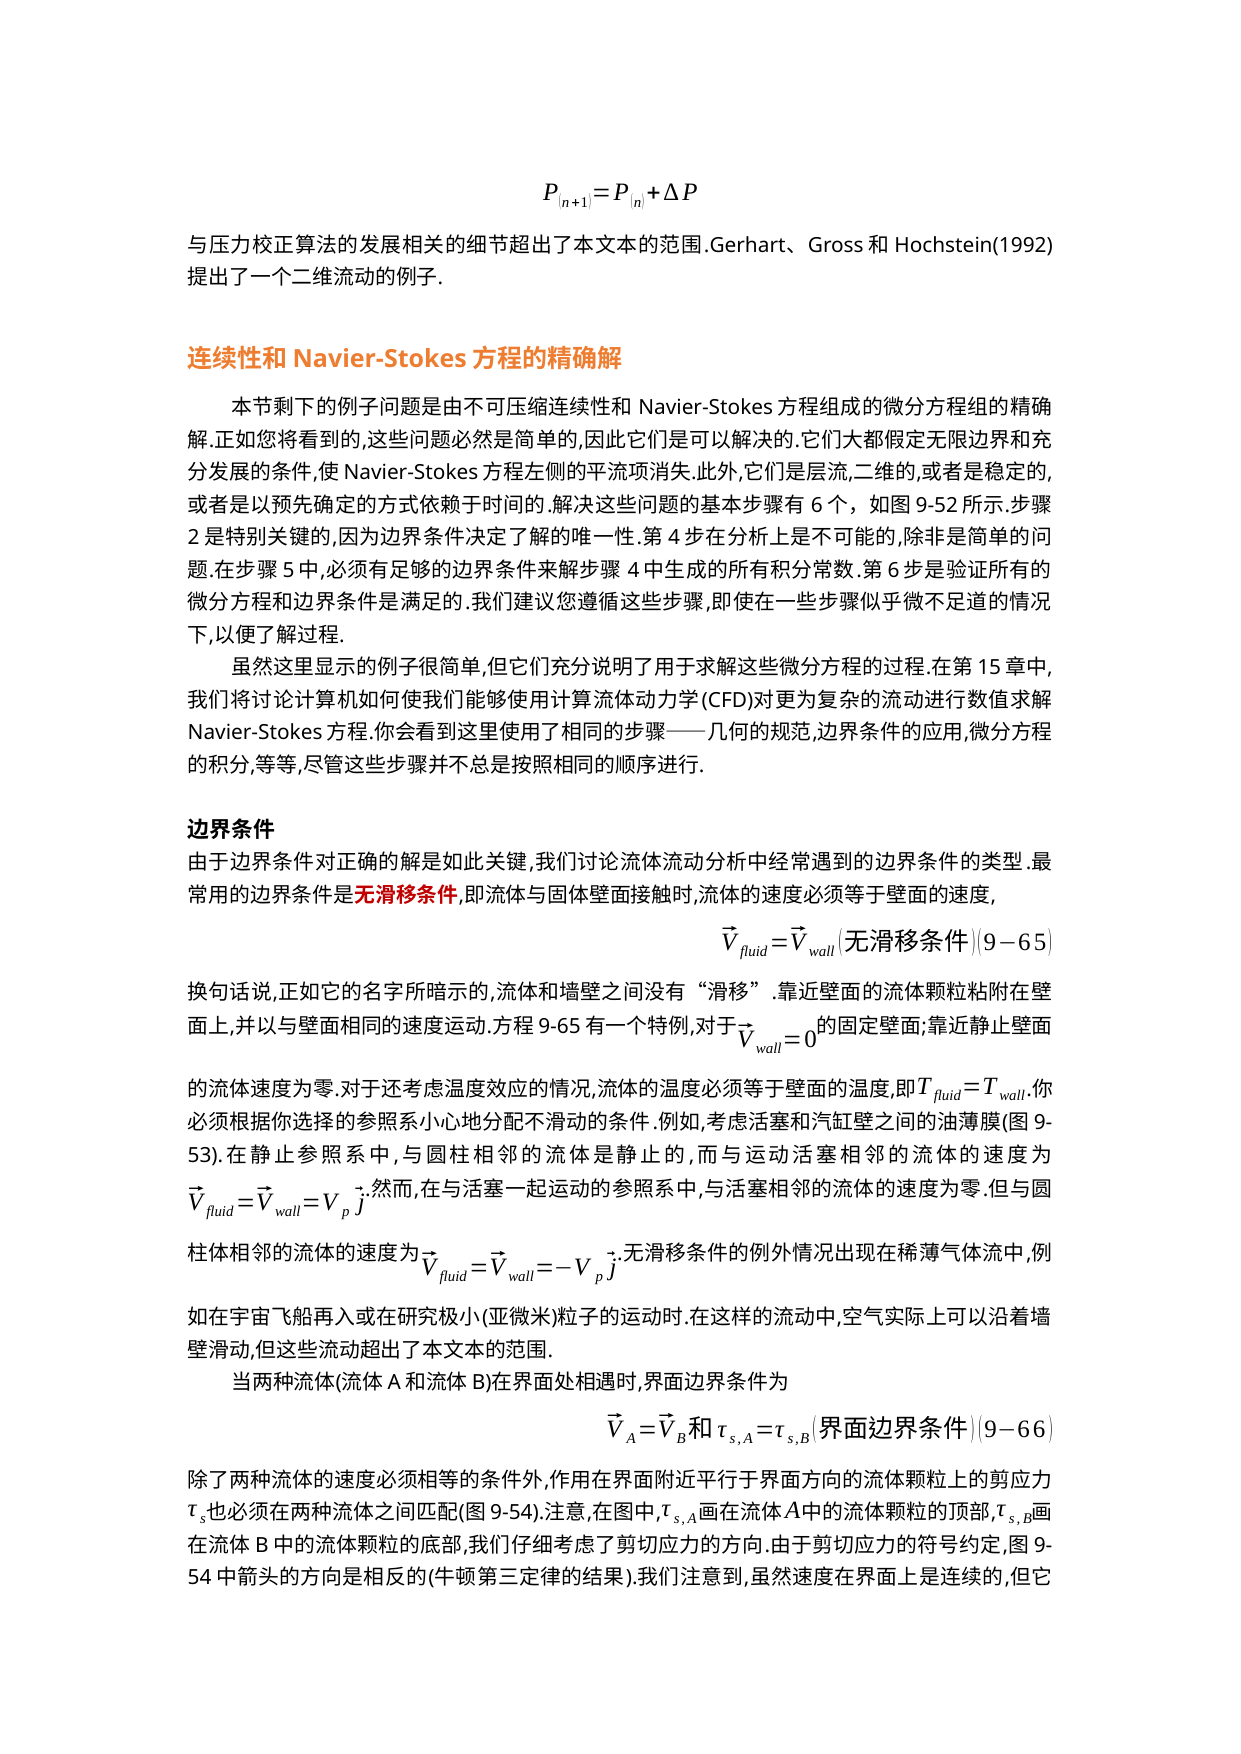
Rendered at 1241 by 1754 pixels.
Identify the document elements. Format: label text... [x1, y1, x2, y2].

text 与压力校正算法的发展相关的细节超出了本文本的范围.Gerhart、Gross和Hochstein(1992)提出了一个二维流动的例子. [187, 227, 1053, 292]
text 本节剩下的例子问题是由不可压缩连续性和Navier-Stokes方程组成的微分方程组的精确解.正如您将看到的,这些问题必然是简单的,因此它们是可以解决的.它们大都假定无限边界和充分发展的条件,使Navier-Stokes方程左侧的平流项消失.此外,它们是层流,二维的,或者是稳定的,或者是以预先确定的方式依赖于时间的.解决这些问题的基本步骤有6个，如图9-52所示.步骤2是特别关键的,因为边界条件决定了解的唯一性.第4步在分析上是不可能的,除非是简单的问题.在步骤5中,必须有足够的边界条件来解步骤4中生成的所有积分常数.第6步是验证所有的微分方程和边界条件是满足的.我们建议您遵循这些步骤,即使在一些步骤似乎微不足道的情况下,以便了解过程. [187, 389, 1053, 649]
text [187, 1462, 1053, 1592]
text 由于边界条件对正确的解是如此关键,我们讨论流体流动分析中经常遇到的边界条件的类型.最常用的边界条件是无滑移条件,即流体与固体壁面接触时,流体的速度必须等于壁面的速度, [187, 844, 1053, 909]
text 当两种流体(流体A和流体B)在界面处相遇时,界面边界条件为 [187, 1364, 1053, 1397]
text 虽然这里显示的例子很简单,但它们充分说明了用于求解这些微分方程的过程.在第15章中,我们将讨论计算机如何使我们能够使用计算流体动力学(CFD)对更为复杂的流动进行数值求解Navier-Stokes方程.你会看到这里使用了相同的步骤——几何的规范,边界条件的应用,微分方程的积分,等等,尽管这些步骤并不总是按照相同的顺序进行. [187, 649, 1053, 779]
text 边界条件 [187, 812, 1053, 844]
text 连续性和Navier-Stokes方程的精确解 [187, 324, 1053, 389]
text 换句话说,正如它的名字所暗示的,流体和墙壁之间没有“滑移”.靠近壁面的流体颗粒粘附在壁面上,并以与壁面相同的速度运动.方程9-65有一个特例,对于的固定壁面;靠近静止壁面的流体速度为零.对于还考虑温度效应的情况,流体的温度必须等于壁面的温度,即.你必须根据你选择的参照系小心地分配不滑动的条件.例如,考虑活塞和汽缸壁之间的油薄膜(图9-53).在静止参照系中,与圆柱相邻的流体是静止的,而与运动活塞相邻的流体的速度为.然而,在与活塞一起运动的参照系中,与活塞相邻的流体的速度为零.但与圆柱体相邻的流体的速度为.无滑移条件的例外情况出现在稀薄气体流中,例如在宇宙飞船再入或在研究极小(亚微米)粒子的运动时.在这样的流动中,空气实际上可以沿着墙壁滑动,但这些流动超出了本文本的范围. [187, 974, 1053, 1364]
